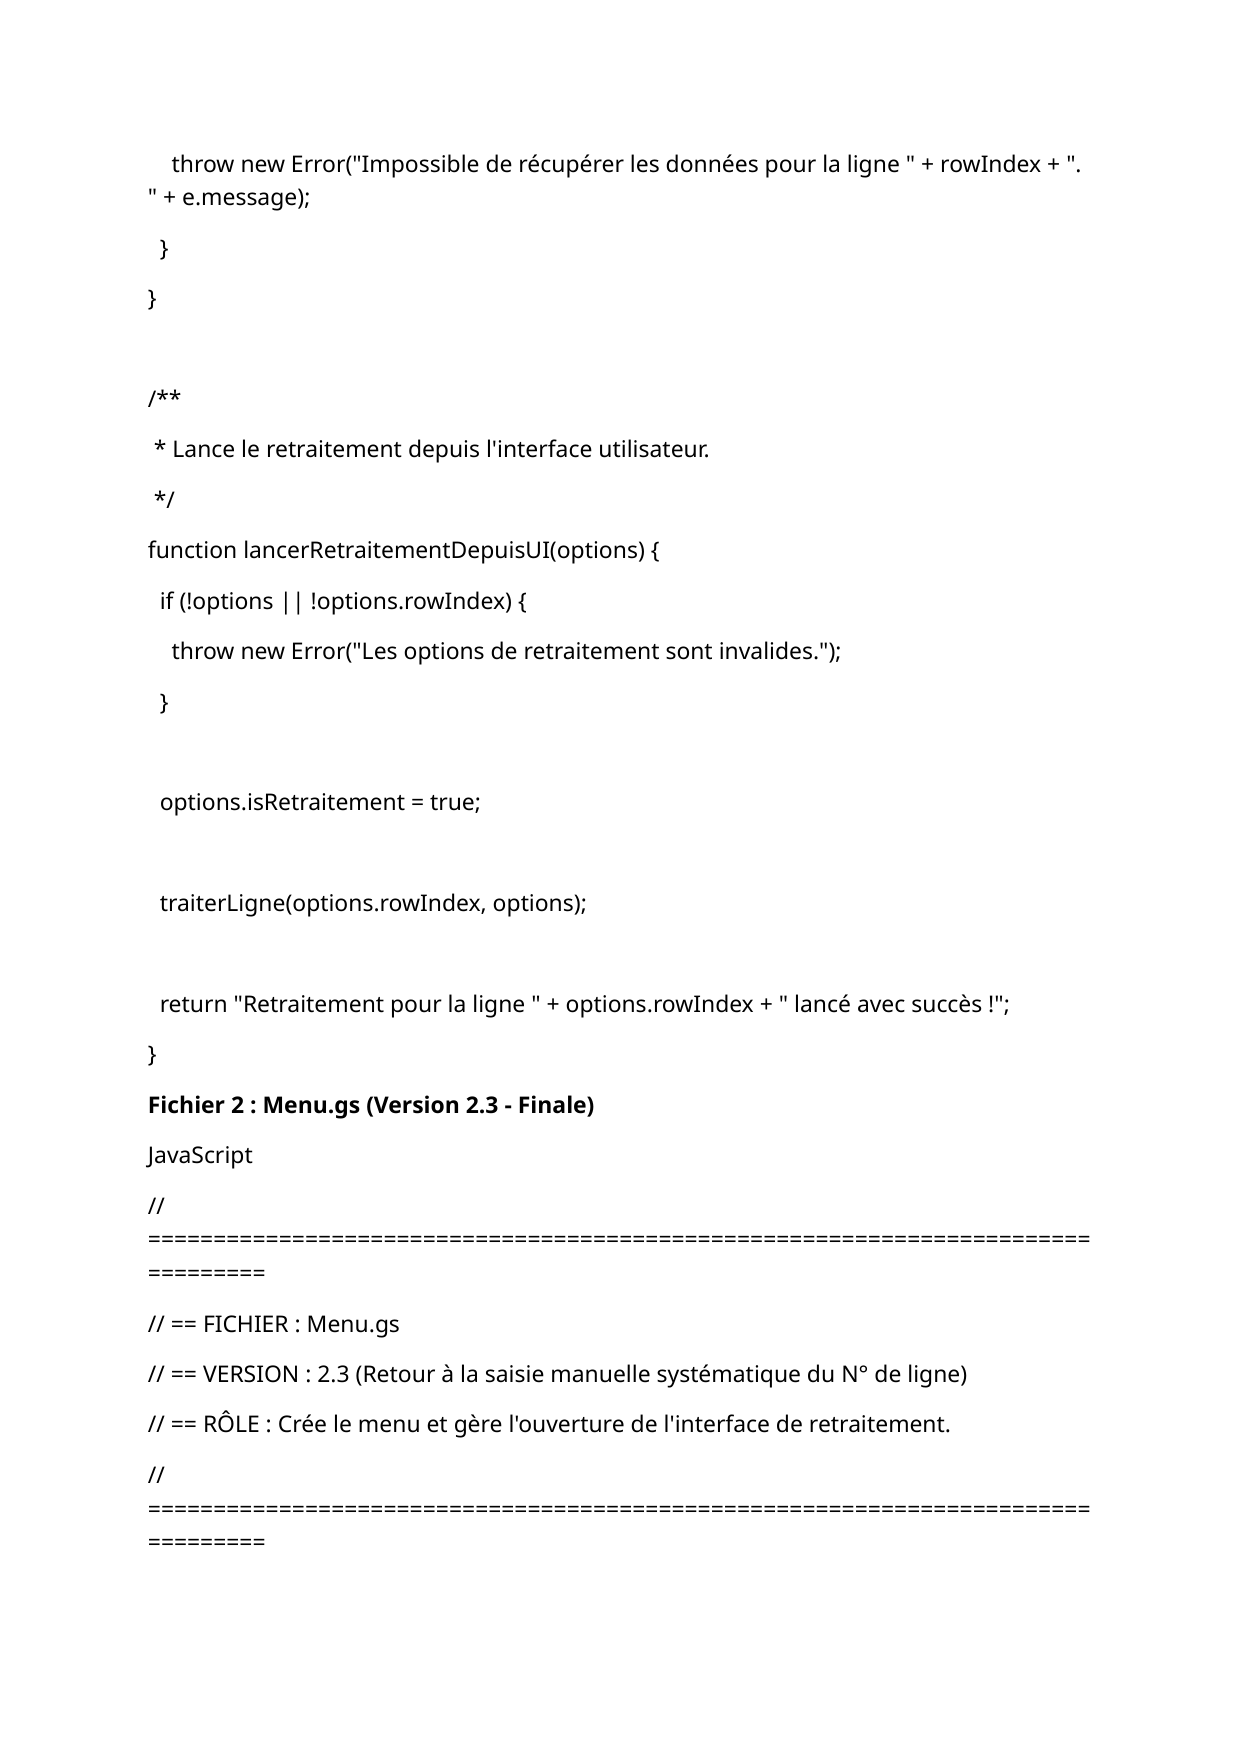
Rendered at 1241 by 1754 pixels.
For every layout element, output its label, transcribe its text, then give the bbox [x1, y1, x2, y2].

text return "Retraitement pour la ligne " + options.rowIndex + " lancé avec succès !"; [148, 988, 1093, 1019]
text } [148, 232, 1093, 263]
text traiterLigne(options.rowIndex, options); [148, 887, 1093, 918]
text JavaScript [148, 1139, 1093, 1171]
text if (!options || !options.rowIndex) { [148, 585, 1093, 616]
text } [148, 1038, 1093, 1070]
text // ================================================================================= [148, 1459, 1093, 1558]
text function lancerRetraitementDepuisUI(options) { [148, 534, 1093, 566]
text options.isRetraitement = true; [148, 786, 1093, 818]
text } [148, 282, 1093, 313]
text Fichier 2 : Menu.gs (Version 2.3 - Finale) [148, 1089, 1093, 1120]
text // == VERSION : 2.3 (Retour à la saisie manuelle systématique du N° de ligne) [148, 1358, 1093, 1389]
text */ [148, 484, 1093, 515]
text // ================================================================================= [148, 1190, 1093, 1288]
text throw new Error("Impossible de récupérer les données pour la ligne " + rowIndex + ". " + e.message); [148, 148, 1093, 213]
text /** [148, 383, 1093, 414]
text } [148, 686, 1093, 717]
text throw new Error("Les options de retraitement sont invalides."); [148, 635, 1093, 666]
text * Lance le retraitement depuis l'interface utilisateur. [148, 433, 1093, 465]
text // == RÔLE : Crée le menu et gère l'ouverture de l'interface de retraitement. [148, 1408, 1093, 1440]
text // == FICHIER : Menu.gs [148, 1308, 1093, 1339]
